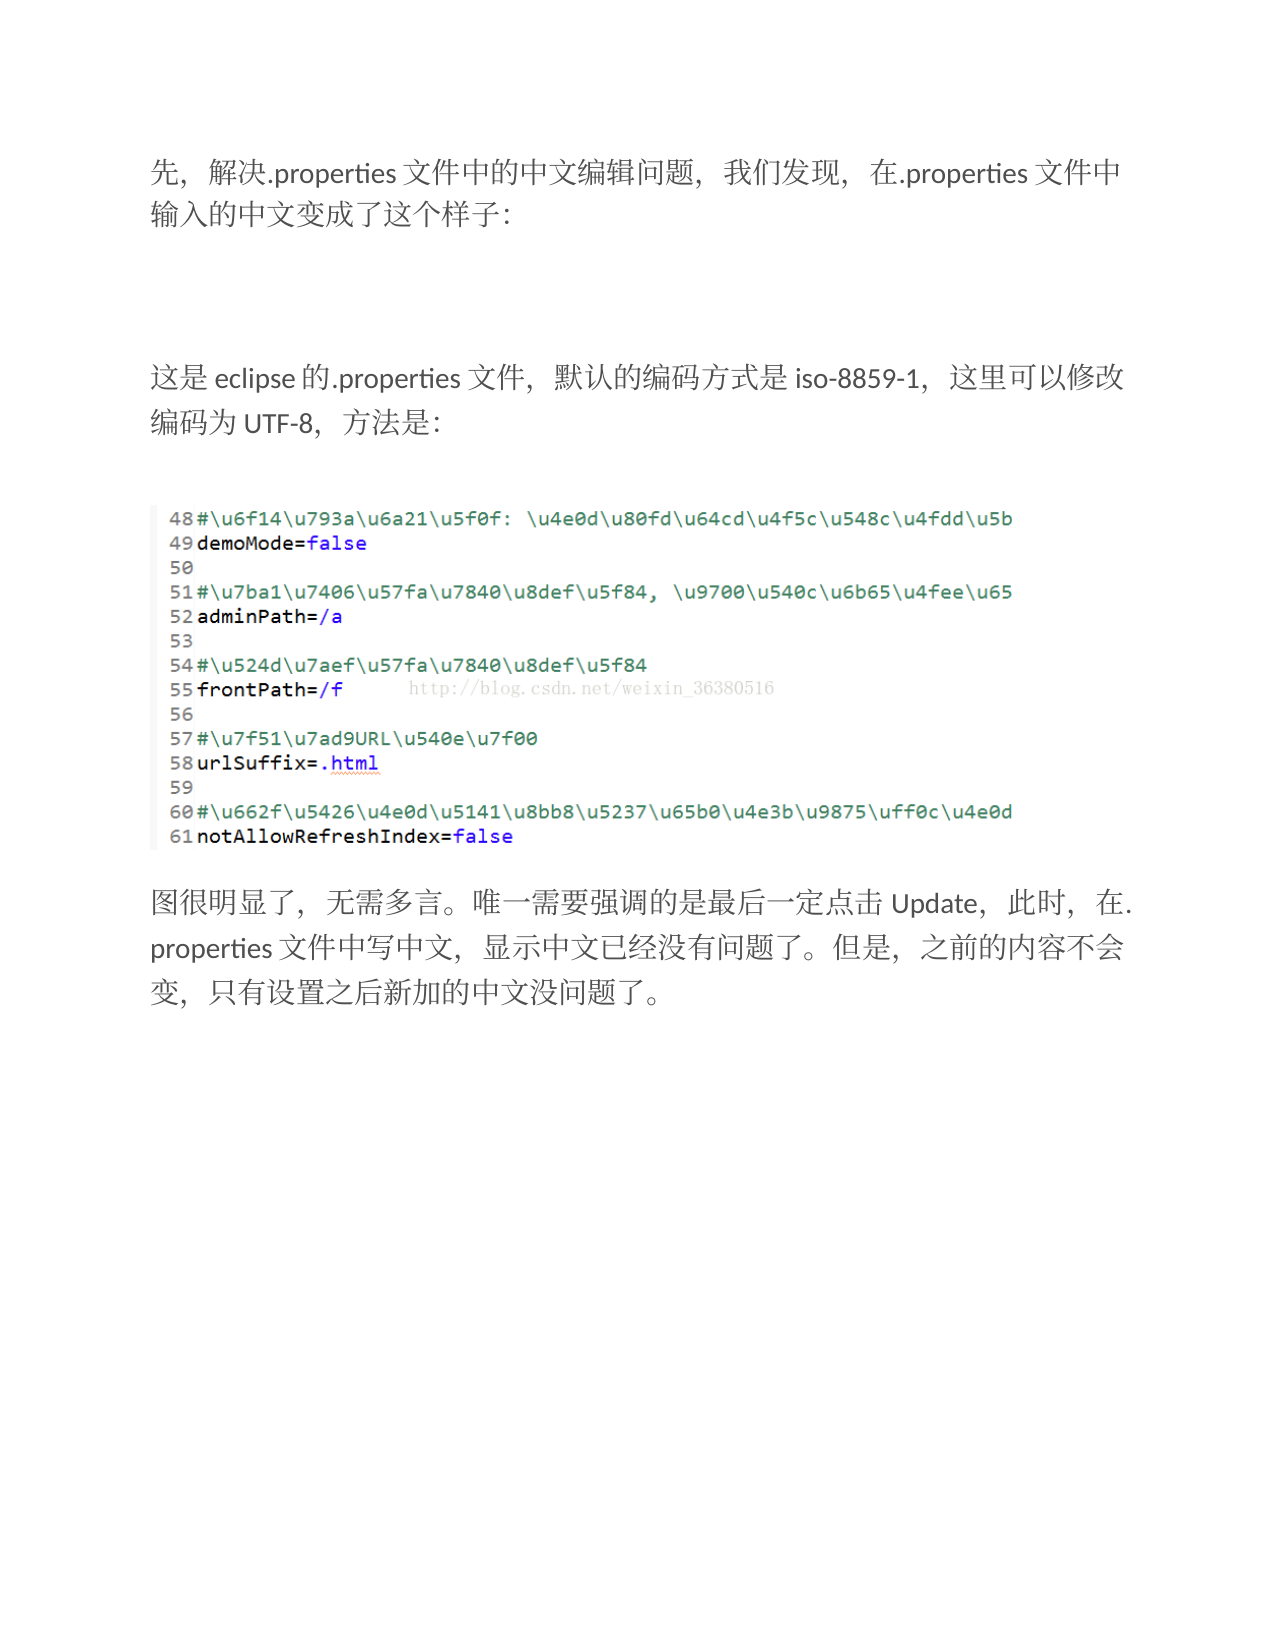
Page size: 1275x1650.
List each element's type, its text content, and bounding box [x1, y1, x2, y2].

text 图很明显了，无需多言。唯一需要强调的是最后一定点击Update，此时，在.properties文件中写中文，显示中文已经没有问题了。但是，之前的内容不会变，只有设置之后新加的中文没问题了。 [150, 920, 1125, 1012]
text 先，解决.properties文件中的中文编辑问题，我们发现，在.properties文件中输入的中文变成了这个样子： [529, 150, 1125, 234]
picture [150, 505, 1014, 850]
text 这是eclipse的.properties文件，默认的编码方式是iso-8859-1，这里可以修改编码为UTF-8，方法是： [150, 354, 1125, 442]
